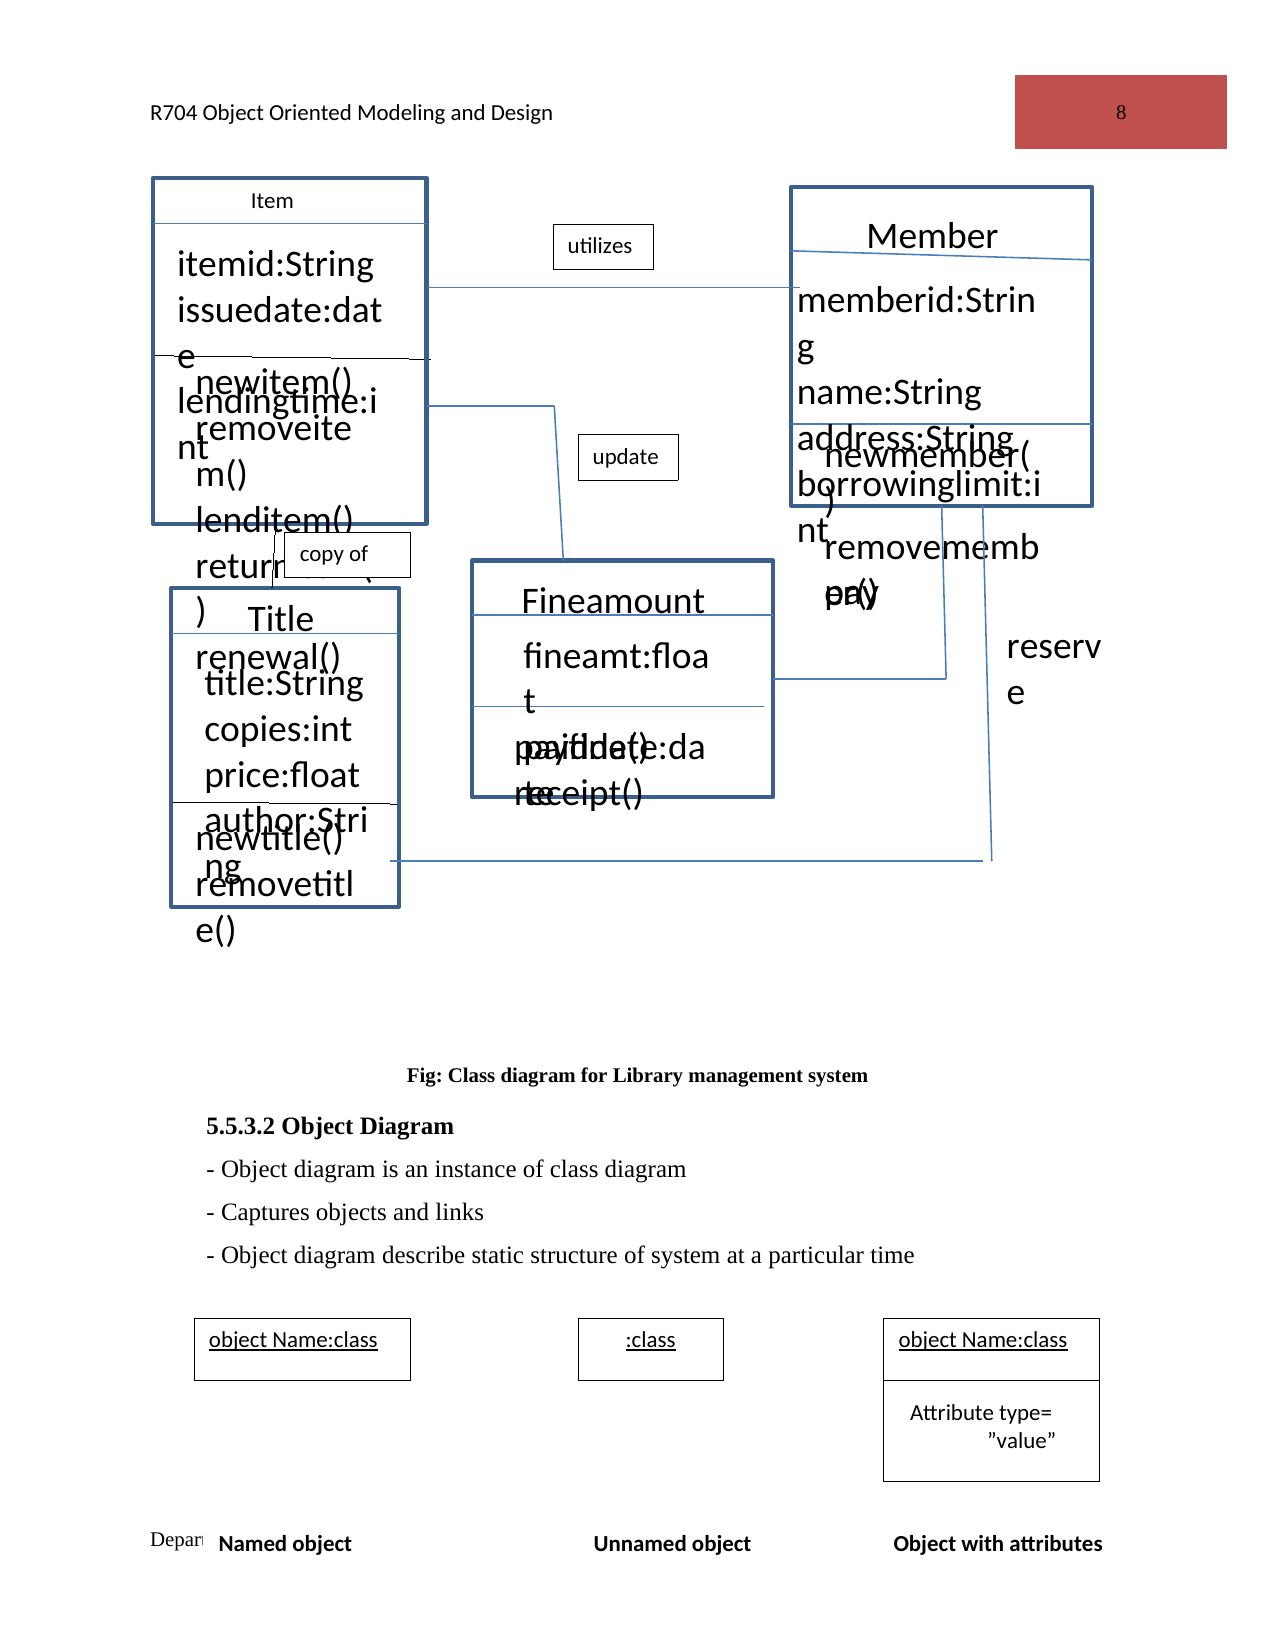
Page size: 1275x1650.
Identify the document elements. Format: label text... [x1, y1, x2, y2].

text 5.5.3.2 Object Diagram [150, 1111, 1125, 1140]
text Fig: Class diagram for Library management system [150, 1063, 1125, 1087]
text - Captures objects and links [150, 1197, 1125, 1226]
text - Object diagram is an instance of class diagram [150, 1154, 1125, 1183]
text - Object diagram describe static structure of system at a particular time [150, 1241, 1125, 1269]
